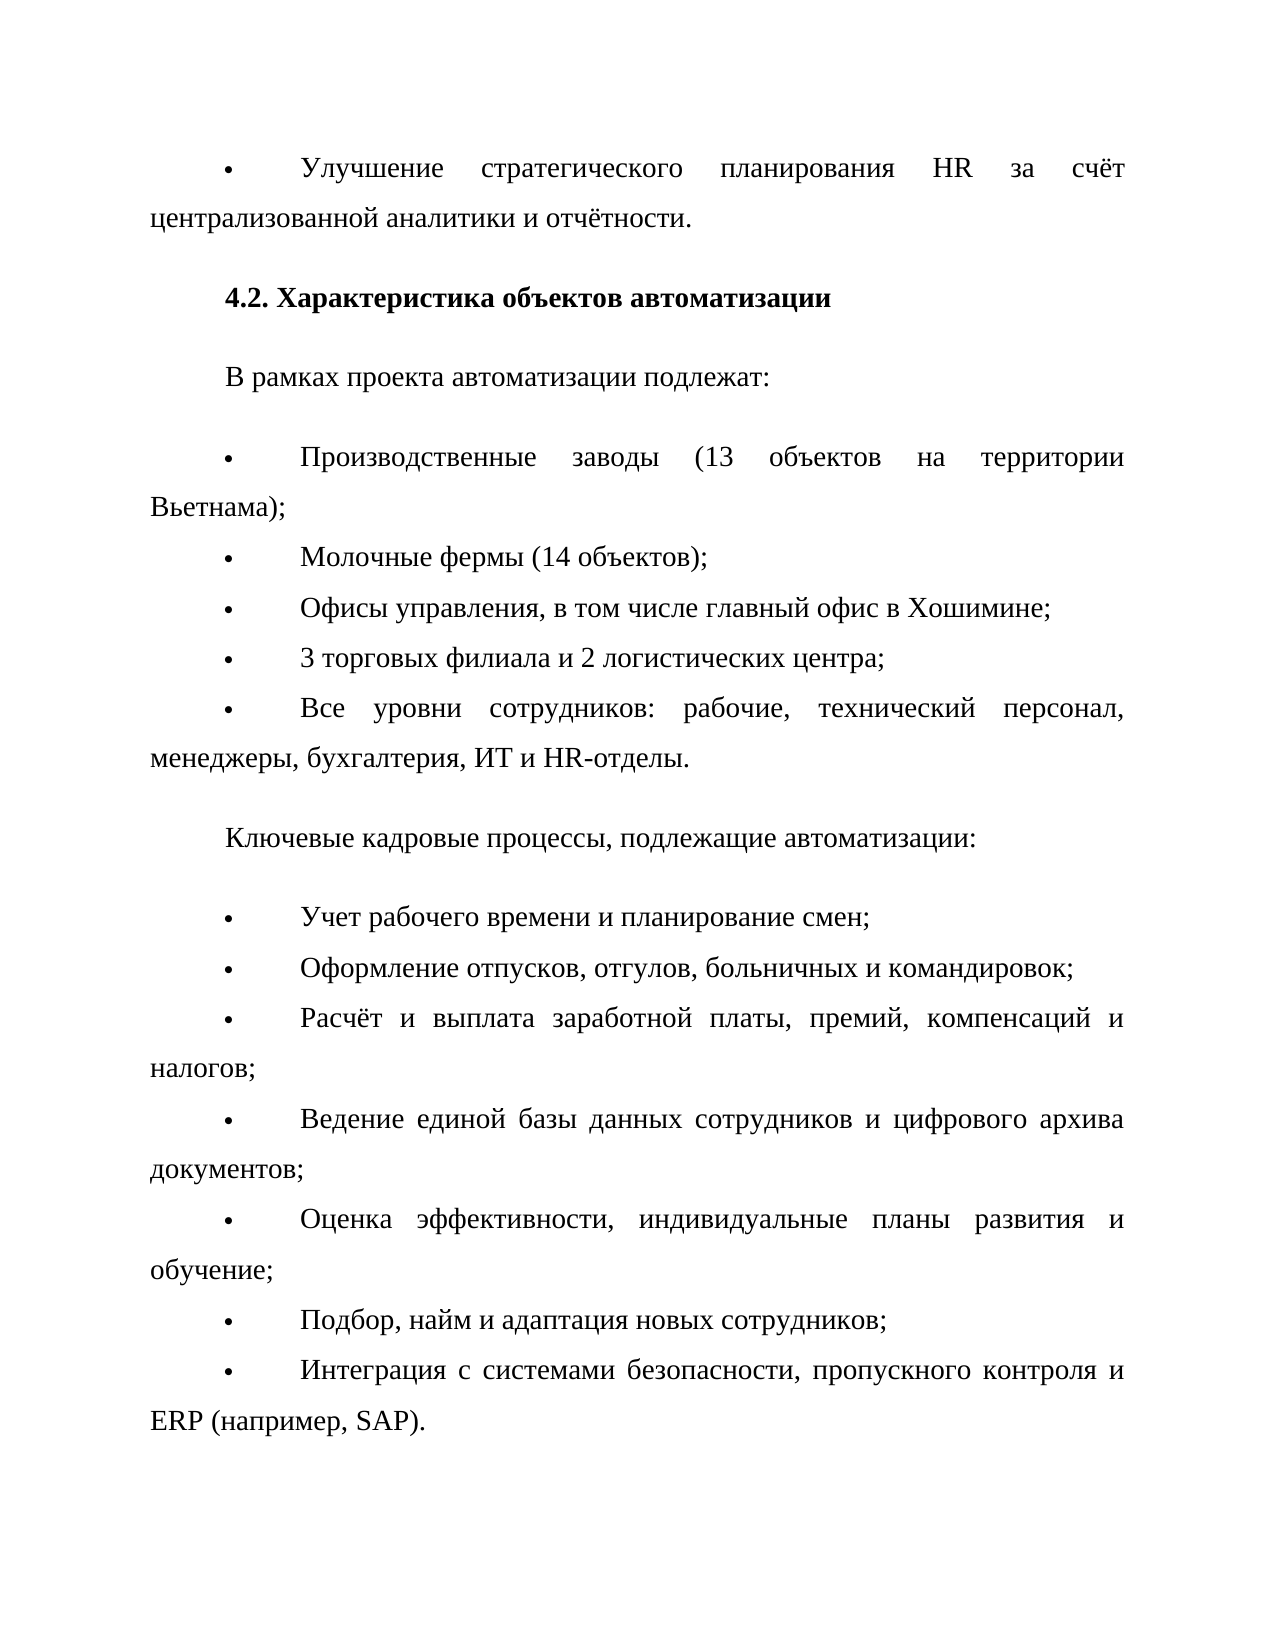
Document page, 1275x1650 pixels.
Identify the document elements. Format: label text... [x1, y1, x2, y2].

list Учет рабочего времени и планирование смен; [150, 899, 1125, 933]
list Оценка эффективности, индивидуальные планы развития и обучение; [150, 1201, 1125, 1285]
list Улучшение стратегического планирования HR за счёт централизованной аналитики и отчётности. [150, 150, 1125, 234]
list Офисы управления, в том числе главный офис в Хошимине; [150, 590, 1125, 623]
list 3 торговых филиала и 2 логистических центра; [150, 640, 1125, 673]
list Расчёт и выплата заработной платы, премий, компенсаций и налогов; [150, 1000, 1125, 1084]
list Производственные заводы (13 объектов на территории Вьетнама); [150, 439, 1125, 523]
list Молочные фермы (14 объектов); [150, 539, 1125, 573]
list Подбор, найм и адаптация новых сотрудников; [150, 1302, 1125, 1336]
text 4.2. Характеристика объектов автоматизации [150, 280, 1125, 313]
list Ведение единой базы данных сотрудников и цифрового архива документов; [150, 1101, 1125, 1185]
text В рамках проекта автоматизации подлежат: [150, 359, 1125, 393]
text Ключевые кадровые процессы, подлежащие автоматизации: [150, 820, 1125, 854]
list Оформление отпусков, отгулов, больничных и командировок; [150, 950, 1125, 983]
list Все уровни сотрудников: рабочие, технический персонал, менеджеры, бухгалтерия, ИТ и HR-отделы. [150, 690, 1125, 774]
list Интеграция с системами безопасности, пропускного контроля и ERP (например, SAP). [150, 1352, 1125, 1436]
